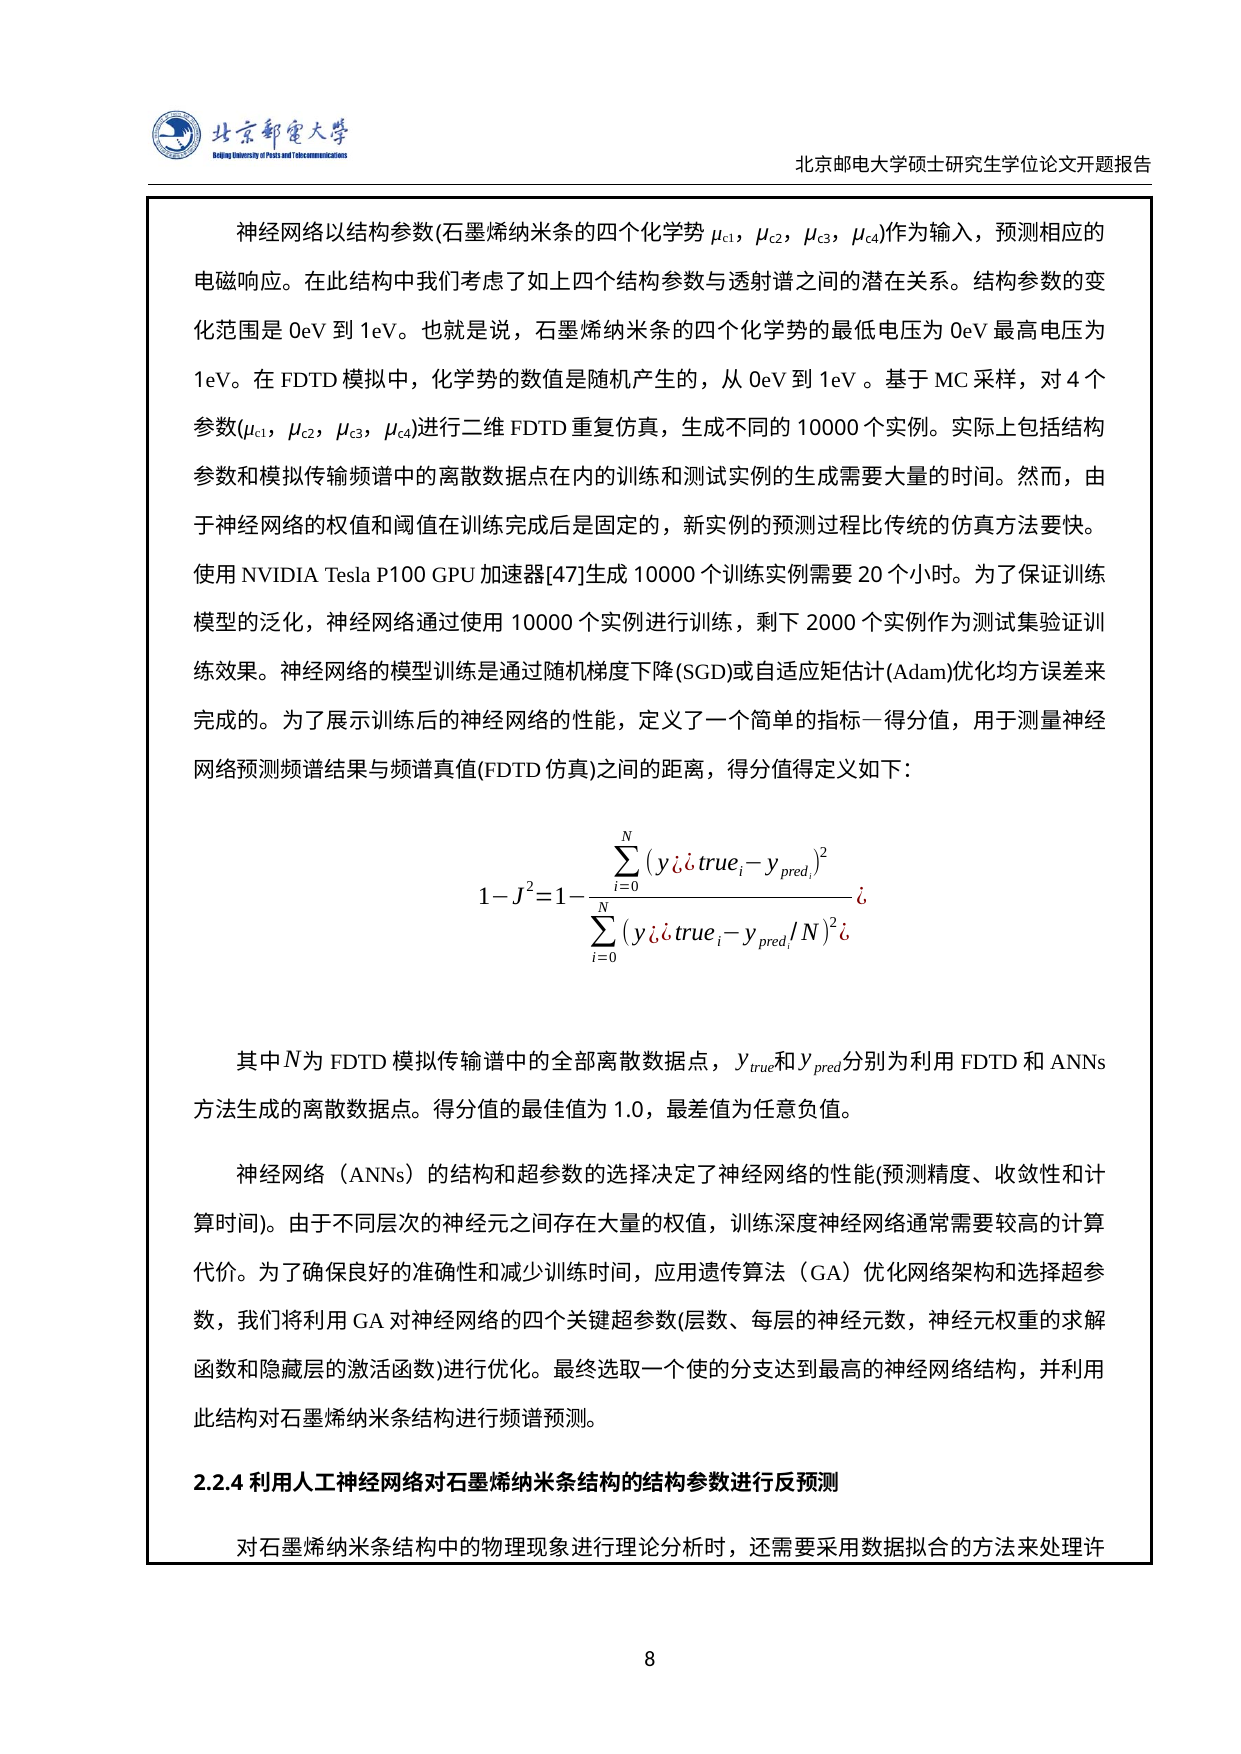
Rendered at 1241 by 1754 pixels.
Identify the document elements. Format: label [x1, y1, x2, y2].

table_header [149, 199, 1150, 1562]
